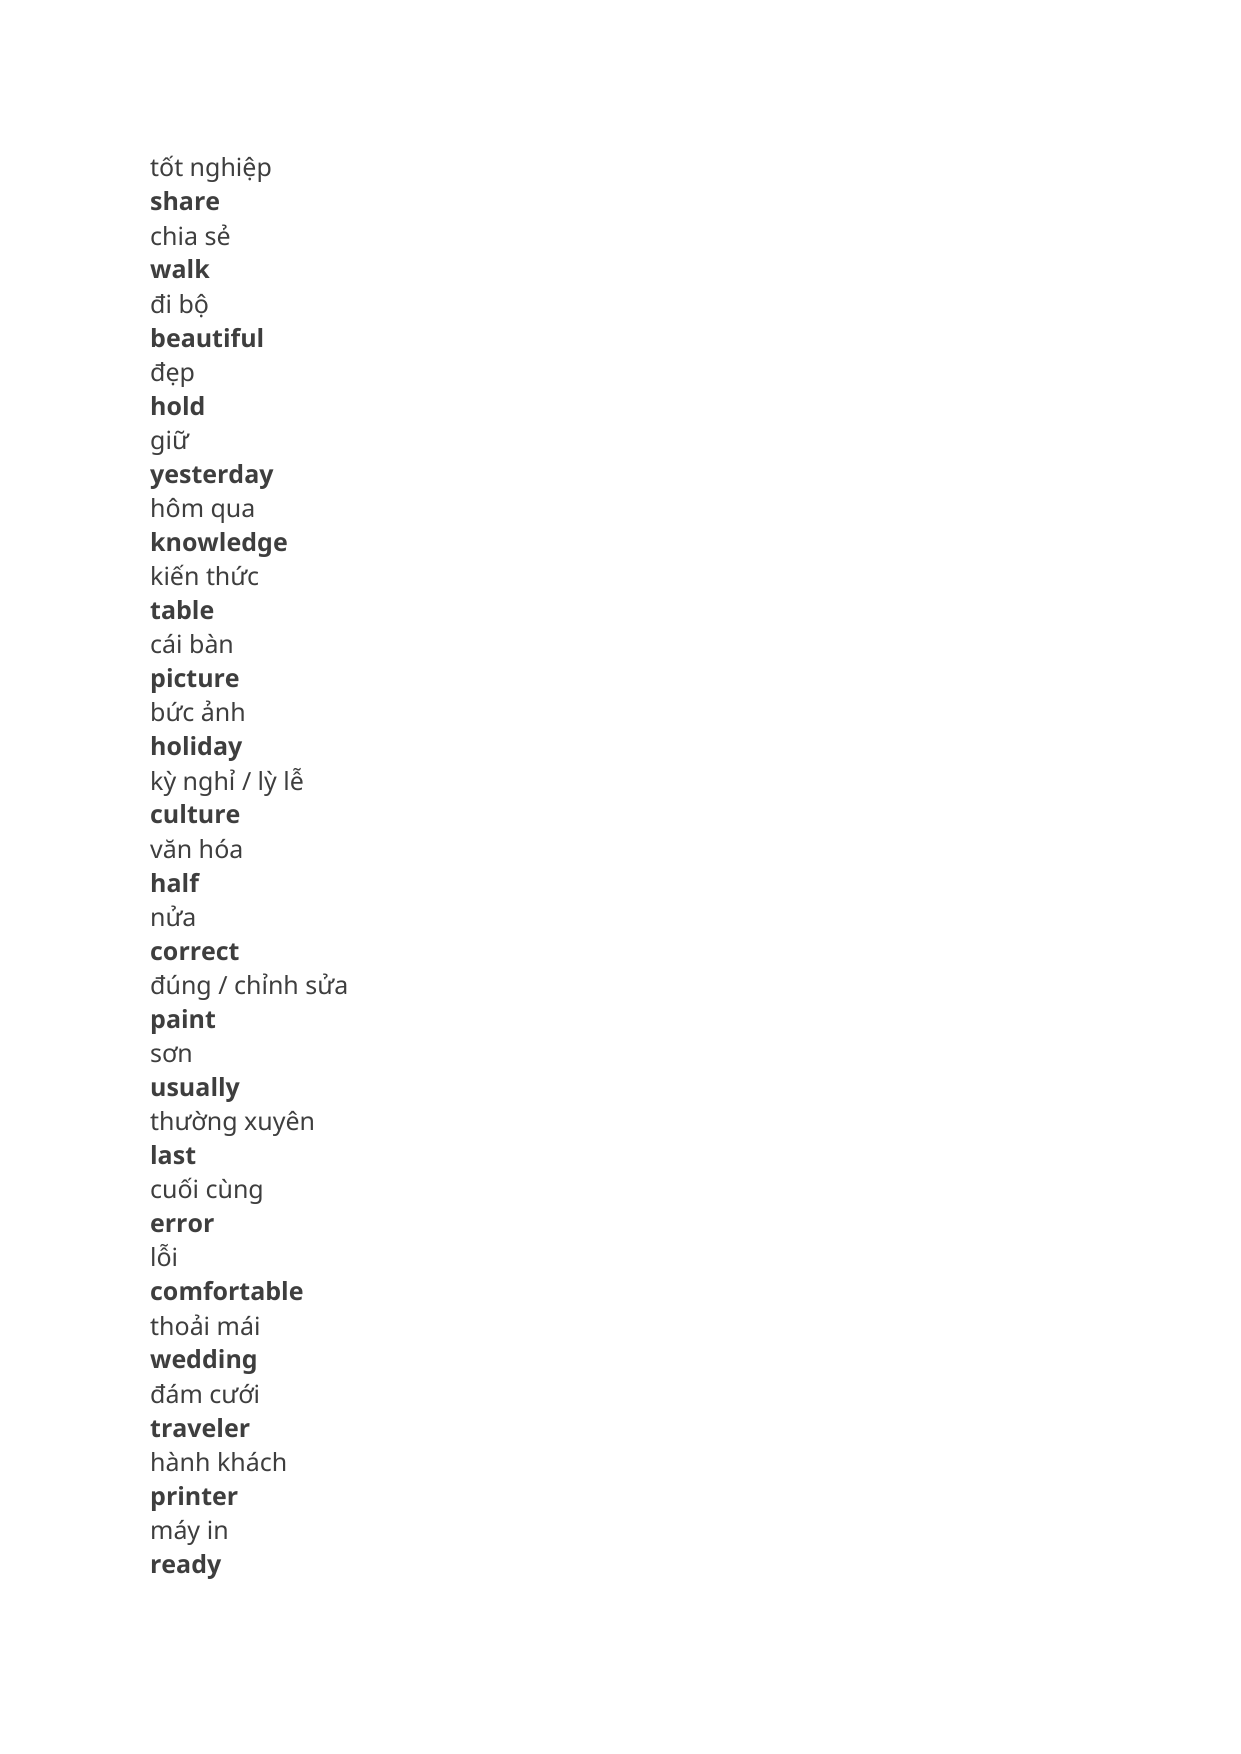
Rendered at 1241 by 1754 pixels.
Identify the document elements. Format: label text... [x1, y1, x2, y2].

text thường xuyên [150, 1104, 1090, 1138]
text share [150, 184, 1090, 218]
text yesterday [150, 457, 1090, 491]
text đúng / chỉnh sửa [150, 967, 1090, 1002]
text giữ [150, 422, 1090, 457]
text đi bộ [150, 286, 1090, 320]
text table [150, 593, 1090, 627]
text cuối cùng [150, 1172, 1090, 1206]
text hold [150, 388, 1090, 422]
text nửa [150, 899, 1090, 933]
text knowledge [150, 525, 1090, 559]
text holiday [150, 729, 1090, 763]
text error [150, 1206, 1090, 1240]
text kiến thức [150, 559, 1090, 593]
text beautiful [150, 320, 1090, 354]
text máy in [150, 1512, 1090, 1547]
text lỗi [150, 1240, 1090, 1274]
text tốt nghiệp [150, 150, 1090, 184]
text picture [150, 661, 1090, 695]
text last [150, 1138, 1090, 1172]
text culture [150, 797, 1090, 831]
text hành khách [150, 1444, 1090, 1478]
text half [150, 865, 1090, 899]
text chia sẻ [150, 218, 1090, 252]
text walk [150, 252, 1090, 286]
text bức ảnh [150, 695, 1090, 729]
text thoải mái [150, 1308, 1090, 1342]
text cái bàn [150, 627, 1090, 661]
text đẹp [150, 354, 1090, 388]
text comfortable [150, 1274, 1090, 1308]
text correct [150, 933, 1090, 967]
text usually [150, 1070, 1090, 1104]
text đám cưới [150, 1376, 1090, 1410]
text wedding [150, 1342, 1090, 1376]
text kỳ nghỉ / lỳ lễ [150, 763, 1090, 797]
text paint [150, 1002, 1090, 1036]
text văn hóa [150, 831, 1090, 865]
text ready [150, 1547, 1090, 1581]
text sơn [150, 1036, 1090, 1070]
text printer [150, 1478, 1090, 1512]
text hôm qua [150, 491, 1090, 525]
text traveler [150, 1410, 1090, 1444]
